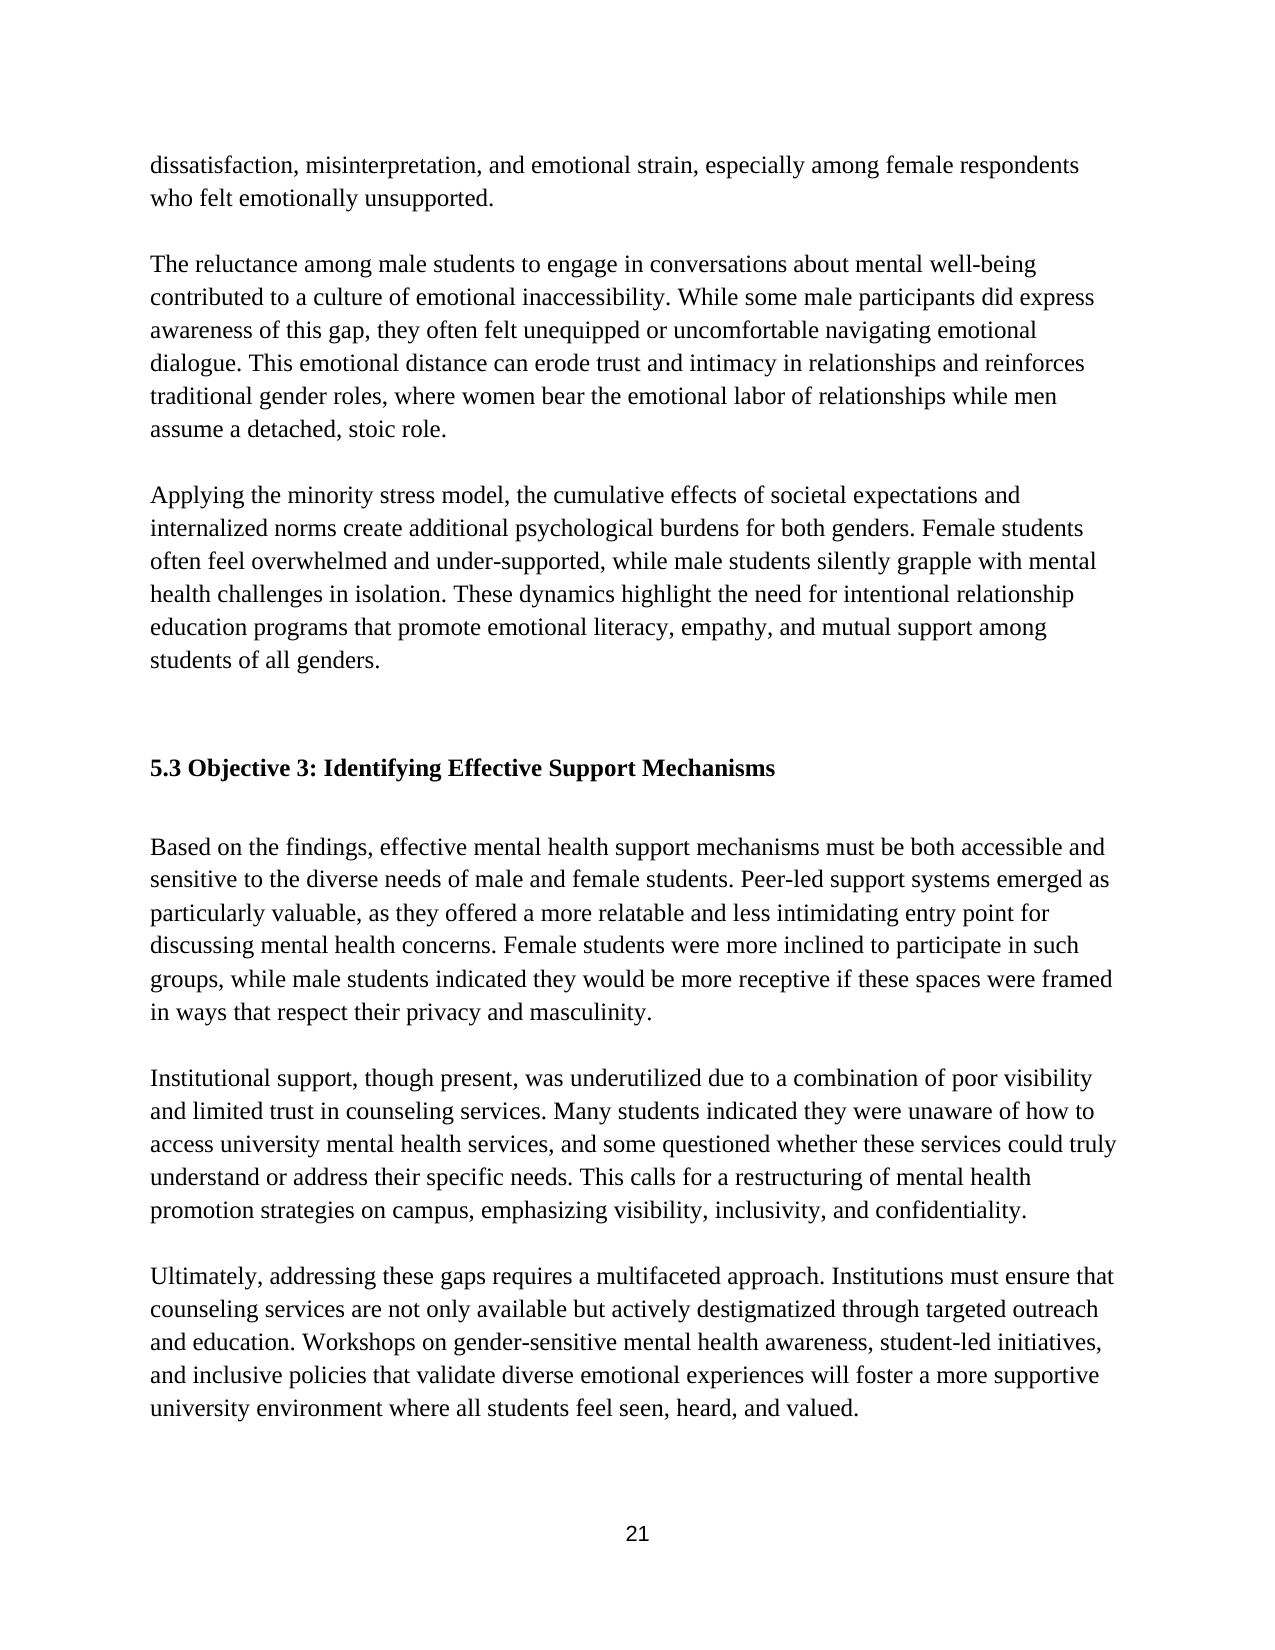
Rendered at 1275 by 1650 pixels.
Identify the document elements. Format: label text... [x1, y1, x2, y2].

text Institutional support, though present, was underutilized due to a combination of poor visibility and limited trust in counseling services. Many students indicated they were unaware of how to access university mental health services, and some questioned whether these services could truly understand or address their specific needs. This calls for a restructuring of mental health promotion strategies on campus, emphasizing visibility, inclusivity, and confidentiality. [150, 1063, 1125, 1223]
text The reluctance among male students to engage in conversations about mental well-being contributed to a culture of emotional inaccessibility. While some male participants did express awareness of this gap, they often felt unequipped or uncomfortable navigating emotional dialogue. This emotional distance can erode trust and intimacy in relationships and reinforces traditional gender roles, where women bear the emotional labor of relationships while men assume a detached, stoic role. [150, 249, 1125, 443]
subtitle 5.3 Objective 3: Identifying Effective Support Mechanisms [150, 753, 1125, 782]
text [150, 150, 1125, 212]
text Applying the minority stress model, the cumulative effects of societal expectations and internalized norms create additional psychological burdens for both genders. Female students often feel overwhelmed and under-supported, while male students silently grapple with mental health challenges in isolation. These dynamics highlight the need for intentional relationship education programs that promote emotional literacy, empathy, and mutual support among students of all genders. [150, 480, 1125, 674]
text Ultimately, addressing these gaps requires a multifaceted approach. Institutions must ensure that counseling services are not only available but actively destigmatized through targeted outreach and education. Workshops on gender-sensitive mental health awareness, student-led initiatives, and inclusive policies that validate diverse emotional experiences will foster a more supportive university environment where all students feel seen, heard, and valued. [150, 1261, 1125, 1422]
text Based on the findings, effective mental health support mechanisms must be both accessible and sensitive to the diverse needs of male and female students. Peer-led support systems emerged as particularly valuable, as they offered a more relatable and less intimidating entry point for discussing mental health concerns. Female students were more inclined to participate in such groups, while male students indicated they would be more receptive if these spaces were framed in ways that respect their privacy and masculinity. [150, 832, 1125, 1025]
